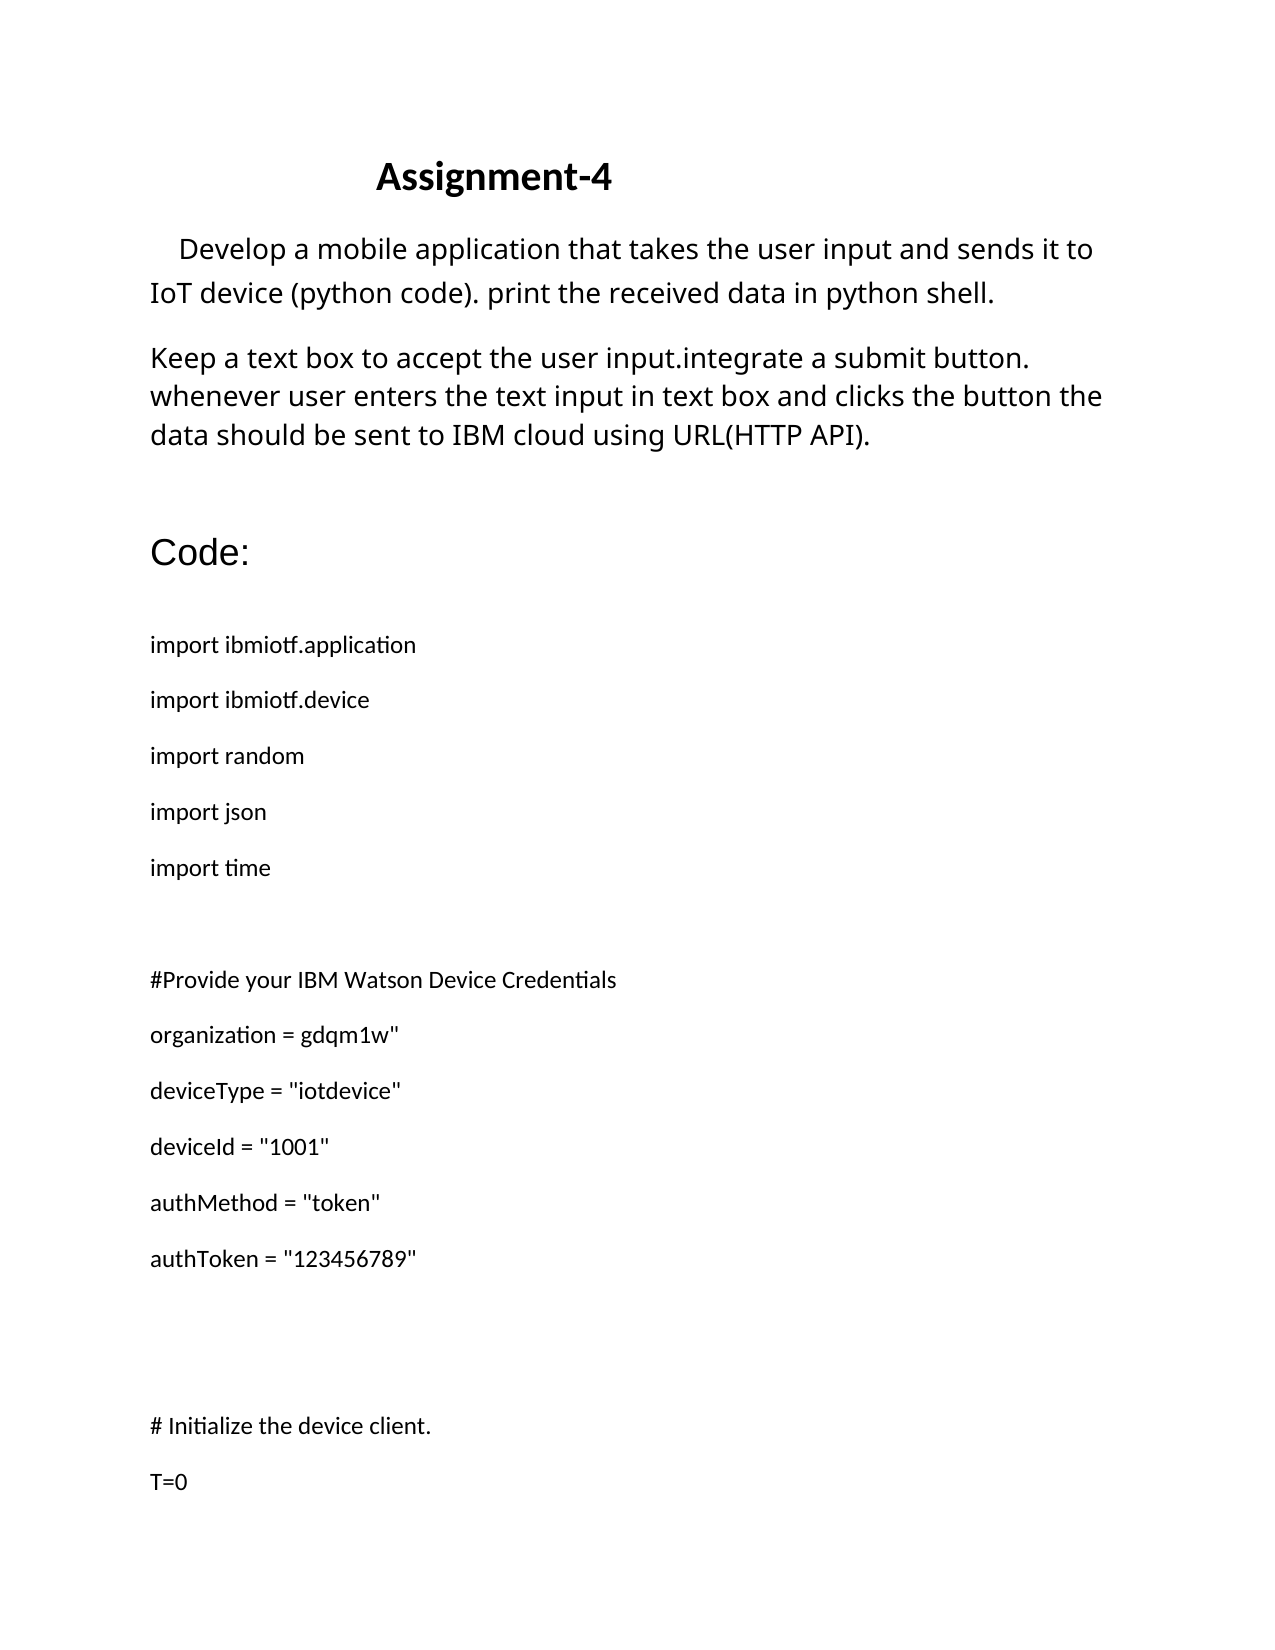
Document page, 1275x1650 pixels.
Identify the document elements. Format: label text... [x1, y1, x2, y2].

text whenever user enters the text input in text box and clicks the button the data should be sent to IBM cloud using URL(HTTP API). [150, 377, 1125, 453]
text authMethod = "token" [150, 1187, 1125, 1218]
text import json [150, 796, 1125, 827]
text Develop a mobile application that takes the user input and sends it to IoT device (python code). print the received data in python shell. [150, 229, 1125, 312]
text authToken = "123456789" [150, 1243, 1125, 1273]
text deviceId = "1001" [150, 1131, 1125, 1162]
text T=0 [150, 1466, 1125, 1497]
text organization = gdqm1w" [150, 1020, 1125, 1050]
text Code: [150, 530, 1125, 573]
text # Initialize the device client. [150, 1411, 1125, 1441]
text deviceType = "iotdevice" [150, 1076, 1125, 1106]
text import ibmiotf.application [150, 629, 1125, 659]
text Keep a text box to accept the user input.integrate a submit button. [150, 338, 1125, 377]
text import ibmiotf.device [150, 685, 1125, 715]
text Assignment-4 [150, 150, 1125, 201]
text #Provide your IBM Watson Device Credentials [150, 964, 1125, 994]
text import random [150, 741, 1125, 771]
text import time [150, 852, 1125, 883]
